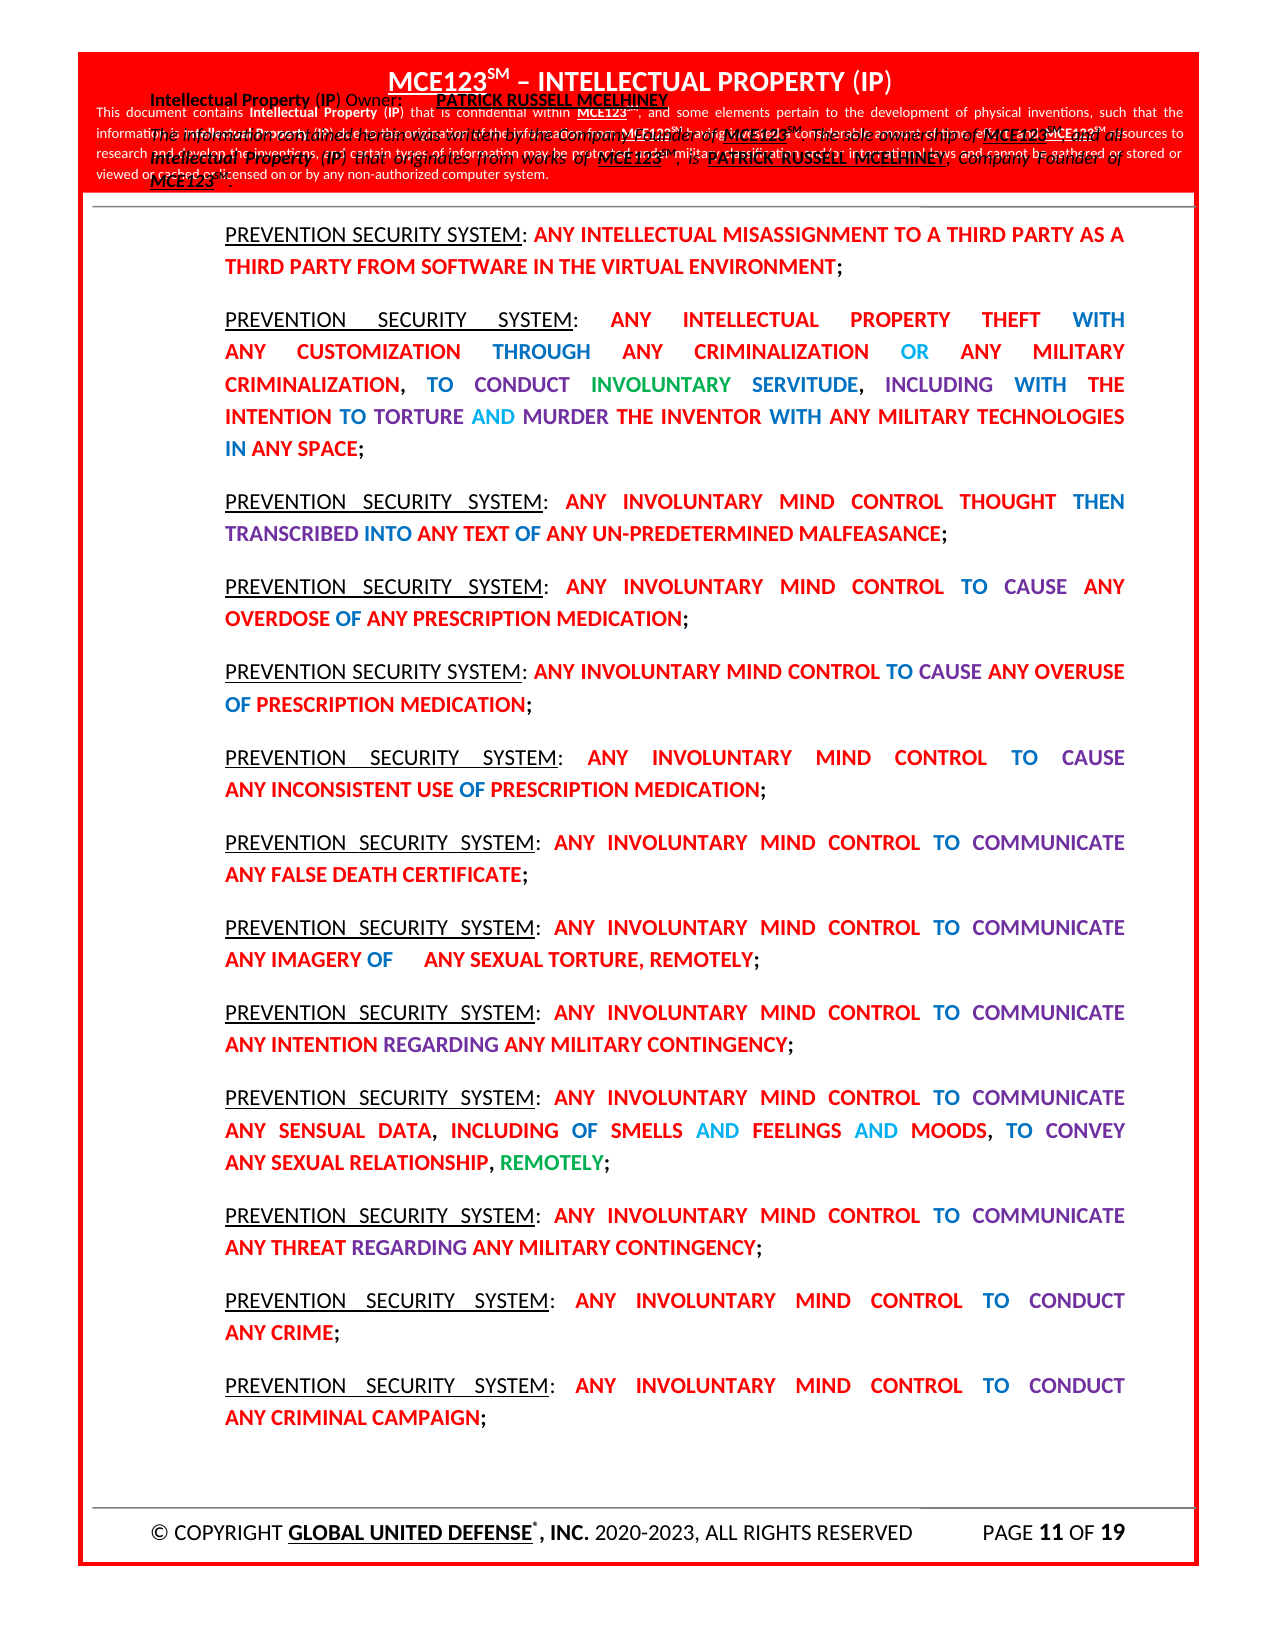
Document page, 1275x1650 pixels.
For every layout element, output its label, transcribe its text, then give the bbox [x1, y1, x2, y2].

text PREVENTION SECURITY SYSTEM: ANY INVOLUNTARY MIND CONTROL THOUGHT THEN TRANSCRIBED INTO ANY TEXT OF ANY UN-PREDETERMINED MALFEASANCE; [187, 487, 1125, 547]
text PREVENTION SECURITY SYSTEM: ANY INVOLUNTARY MIND CONTROL TO CONDUCT ANY CRIMINAL CAMPAIGN; [225, 1371, 1125, 1432]
text PREVENTION SECURITY SYSTEM: ANY INVOLUNTARY MIND CONTROL TO COMMUNICATE ANY INTENTION REGARDING ANY MILITARY CONTINGENCY; [187, 998, 1125, 1058]
text PREVENTION SECURITY SYSTEM: ANY INVOLUNTARY MIND CONTROL TO COMMUNICATE ANY THREAT REGARDING ANY MILITARY CONTINGENCY; [225, 1201, 1125, 1261]
text PREVENTION SECURITY SYSTEM: ANY INTELLECTUAL MISASSIGNMENT TO A THIRD PARTY AS A THIRD PARTY FROM SOFTWARE IN THE VIRTUAL ENVIRONMENT; [225, 220, 1125, 280]
text PREVENTION SECURITY SYSTEM: ANY INVOLUNTARY MIND CONTROL TO COMMUNICATE ANY IMAGERY OF ANY SEXUAL TORTURE, REMOTELY; [187, 913, 1125, 973]
text PREVENTION SECURITY SYSTEM: ANY INTELLECTUAL PROPERTY THEFT WITH ANY CUSTOMIZATION THROUGH ANY CRIMINALIZATION OR ANY MILITARY CRIMINALIZATION, TO CONDUCT INVOLUNTARY SERVITUDE, INCLUDING WITH THE INTENTION TO TORTURE AND MURDER THE INVENTOR WITH ANY MILITARY TECHNOLOGIES IN ANY SPACE; [225, 305, 1125, 462]
text PREVENTION SECURITY SYSTEM: ANY INVOLUNTARY MIND CONTROL TO CAUSE ANY OVERDOSE OF ANY PRESCRIPTION MEDICATION; [187, 572, 1125, 632]
text PREVENTION SECURITY SYSTEM: ANY INVOLUNTARY MIND CONTROL TO COMMUNICATE ANY FALSE DEATH CERTIFICATE; [187, 828, 1125, 888]
text PREVENTION SECURITY SYSTEM: ANY INVOLUNTARY MIND CONTROL TO COMMUNICATE ANY SENSUAL DATA, INCLUDING OF SMELLS AND FEELINGS AND MOODS, TO CONVEY ANY SEXUAL RELATIONSHIP, REMOTELY; [187, 1083, 1125, 1176]
text PREVENTION SECURITY SYSTEM: ANY INVOLUNTARY MIND CONTROL TO CAUSE ANY OVERUSE OF PRESCRIPTION MEDICATION; [187, 657, 1125, 718]
text PREVENTION SECURITY SYSTEM: ANY INVOLUNTARY MIND CONTROL TO CAUSE ANY INCONSISTENT USE OF PRESCRIPTION MEDICATION; [187, 743, 1125, 803]
text PREVENTION SECURITY SYSTEM: ANY INVOLUNTARY MIND CONTROL TO CONDUCT ANY CRIME; [187, 1286, 1125, 1346]
